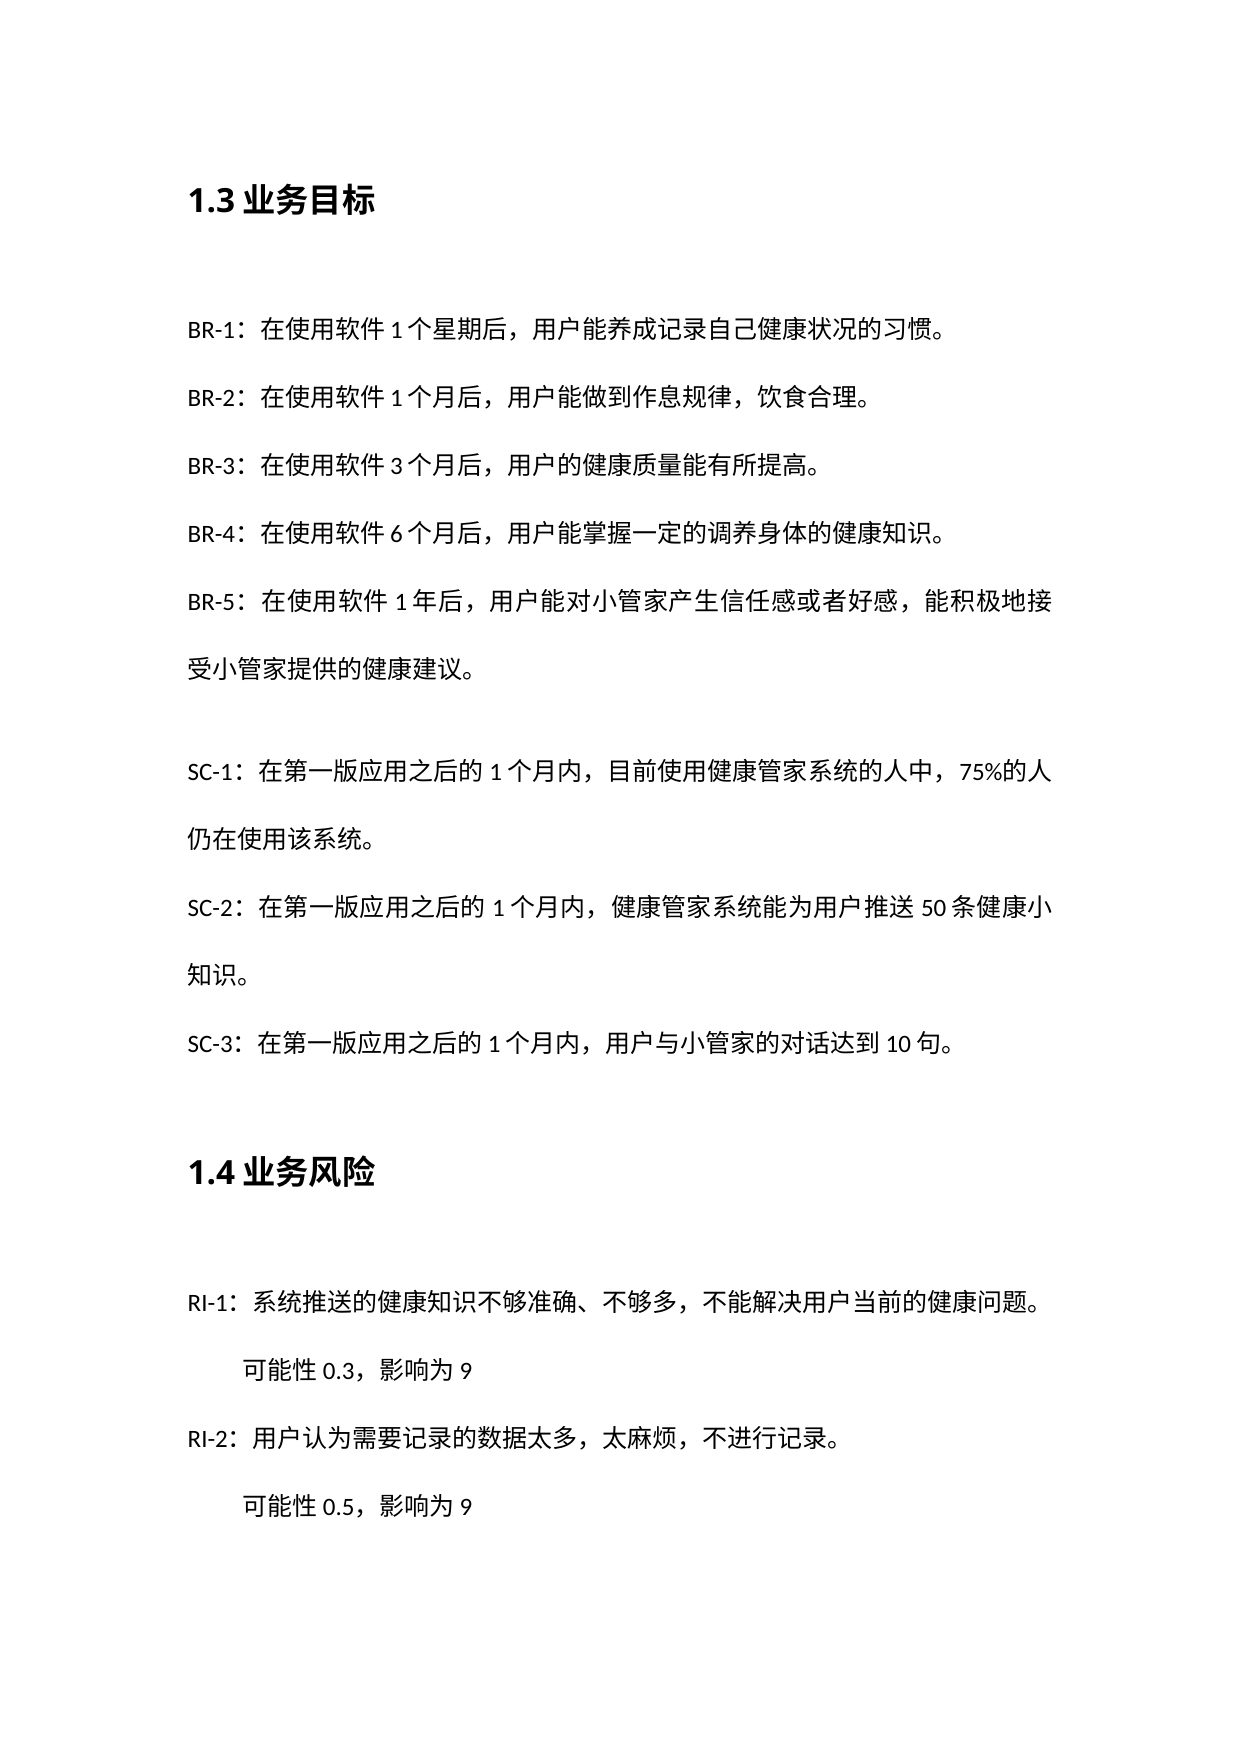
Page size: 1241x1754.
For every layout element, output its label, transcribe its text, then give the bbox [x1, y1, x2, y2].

text SC-1：在第一版应用之后的1个月内，目前使用健康管家系统的人中，75%的人仍在使用该系统。 [187, 736, 1053, 871]
text BR-5：在使用软件1年后，用户能对小管家产生信任感或者好感，能积极地接受小管家提供的健康建议。 [187, 566, 1053, 702]
text RI-1：系统推送的健康知识不够准确、不够多，不能解决用户当前的健康问题。 [187, 1267, 1053, 1334]
text BR-3：在使用软件3个月后，用户的健康质量能有所提高。 [187, 430, 1053, 498]
text BR-4：在使用软件6个月后，用户能掌握一定的调养身体的健康知识。 [187, 498, 1053, 566]
text 可能性0.5，影响为9 [187, 1470, 1053, 1538]
text RI-2：用户认为需要记录的数据太多，太麻烦，不进行记录。 [187, 1402, 1053, 1470]
text BR-1：在使用软件1个星期后，用户能养成记录自己健康状况的习惯。 [187, 294, 1053, 362]
text SC-2：在第一版应用之后的1个月内，健康管家系统能为用户推送50条健康小知识。 [187, 871, 1053, 1007]
text SC-3：在第一版应用之后的1个月内，用户与小管家的对话达到10句。 [187, 1007, 1053, 1075]
text BR-2：在使用软件1个月后，用户能做到作息规律，饮食合理。 [187, 362, 1053, 430]
text 可能性0.3，影响为9 [187, 1334, 1053, 1402]
subtitle 1.4业务风险 [187, 1136, 1053, 1204]
subtitle 1.3业务目标 [187, 164, 1053, 232]
